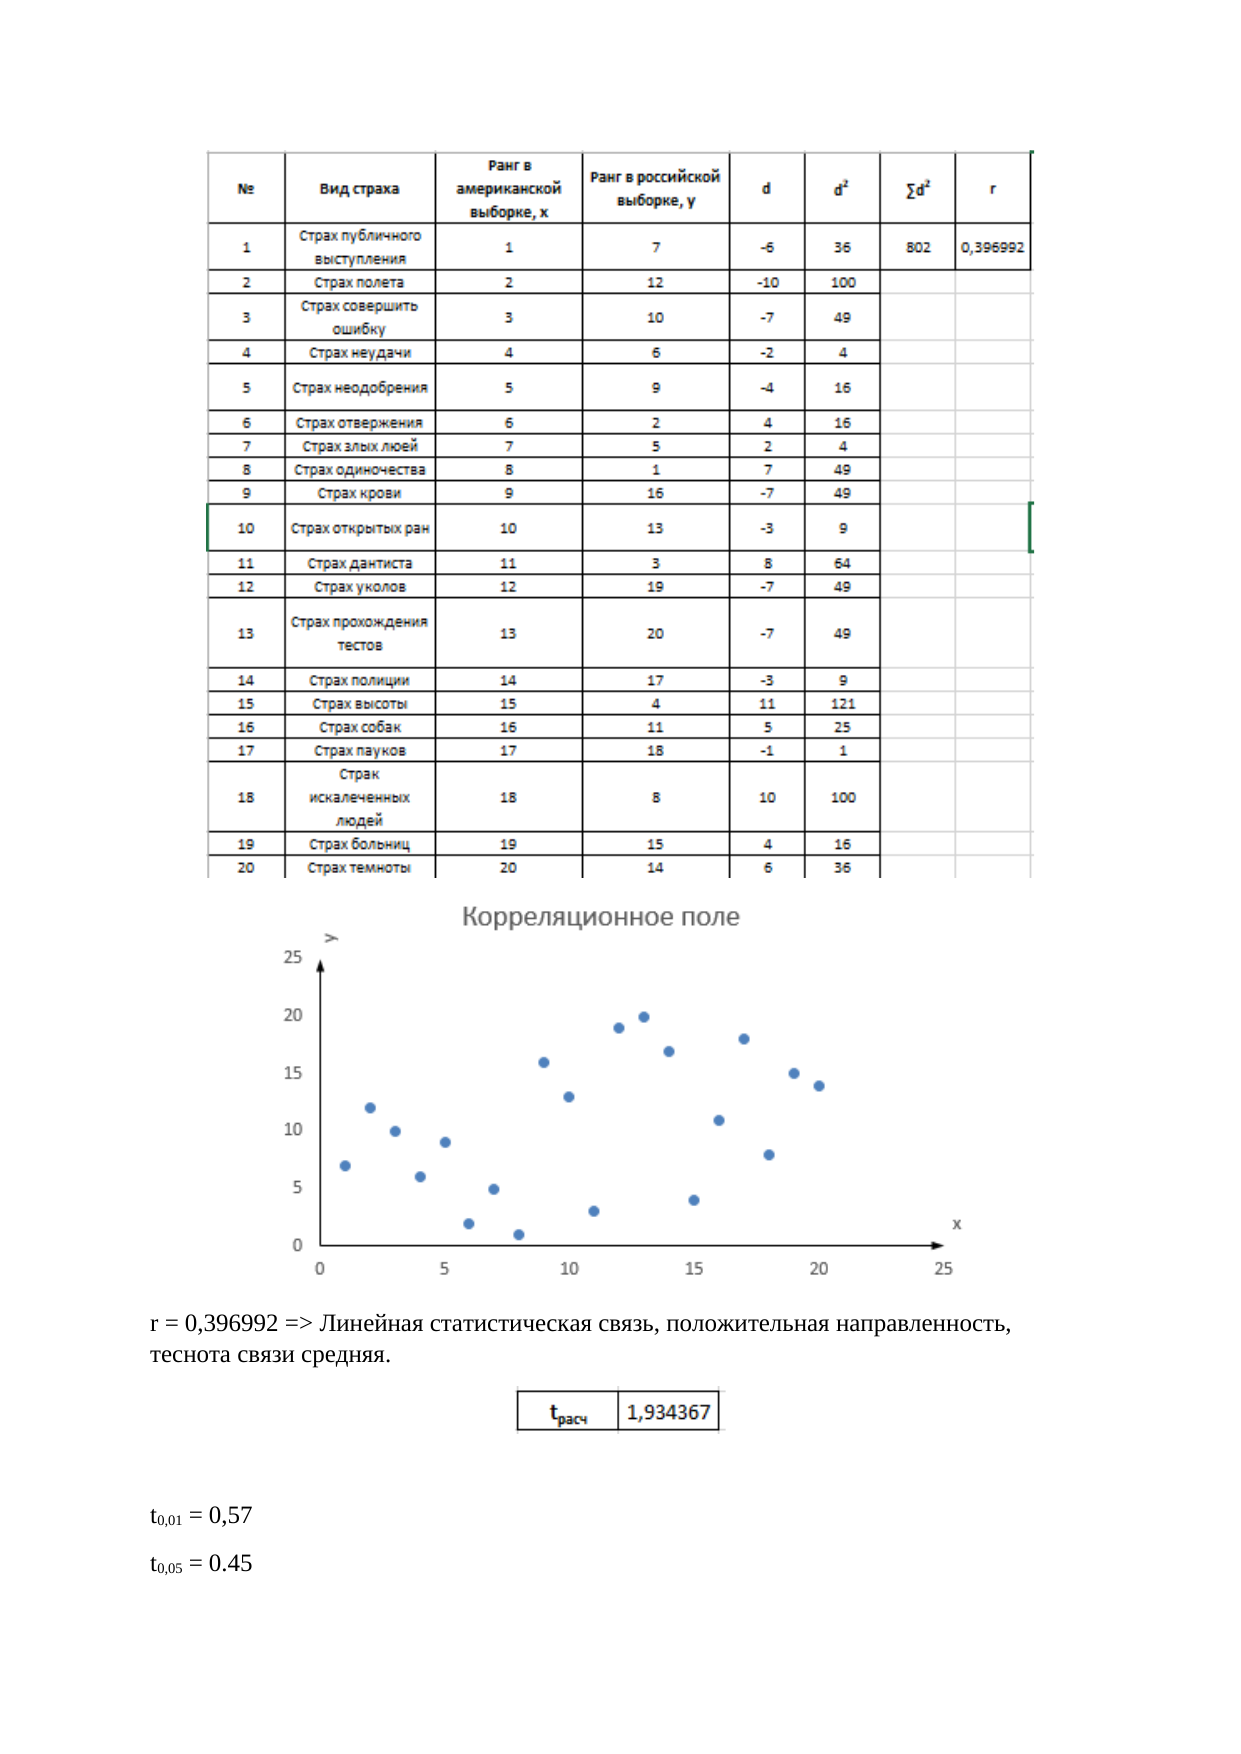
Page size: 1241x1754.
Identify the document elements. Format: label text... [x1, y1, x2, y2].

text r = 0,396992 => Линейная статистическая связь, положительная направленность, теснота связи средняя. [150, 1308, 1090, 1368]
picture [265, 896, 975, 1289]
picture [206, 150, 1035, 878]
text t0,01 = 0,57 [150, 1500, 1090, 1529]
picture [514, 1386, 726, 1434]
text t0,05 = 0.45 [150, 1548, 1090, 1577]
